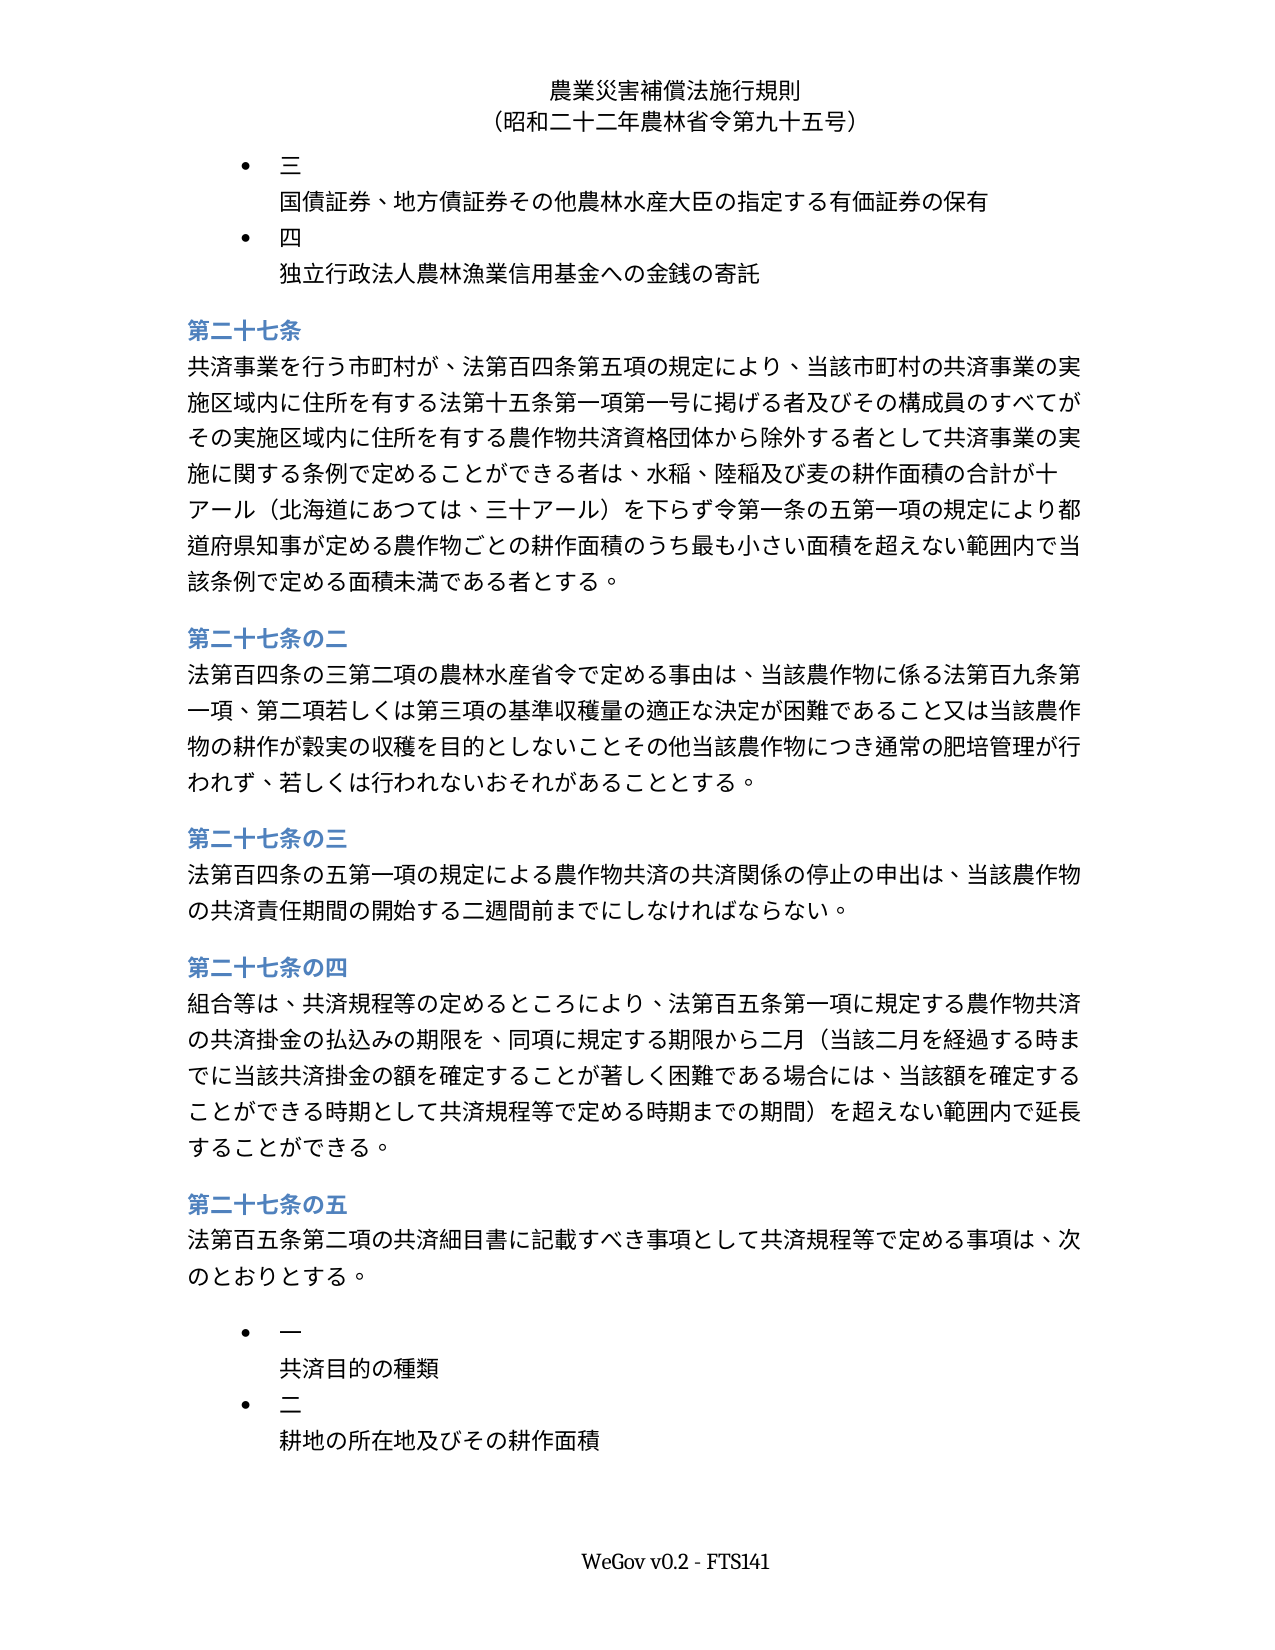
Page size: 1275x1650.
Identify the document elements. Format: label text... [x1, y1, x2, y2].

list 四 独立行政法人農林漁業信用基金への金銭の寄託 [242, 222, 1087, 289]
list 一 共済目的の種類 [242, 1317, 1087, 1384]
text 法第百四条の五第一項の規定による農作物共済の共済関係の停止の申出は、当該農作物の共済責任期間の開始する二週間前までにしなければならない。 [187, 859, 1087, 927]
subtitle 第二十七条の三 [187, 823, 1087, 855]
subtitle 第二十七条の二 [187, 623, 1087, 654]
list 二 耕地の所在地及びその耕作面積 [242, 1389, 1087, 1456]
text 共済事業を行う市町村が、法第百四条第五項の規定により、当該市町村の共済事業の実施区域内に住所を有する法第十五条第一項第一号に掲げる者及びその構成員のすべてがその実施区域内に住所を有する農作物共済資格団体から除外する者として共済事業の実施に関する条例で定めることができる者は、水稲、陸稲及び麦の耕作面積の合計が十アール（北海道にあつては、三十アール）を下らず令第一条の五第一項の規定により都道府県知事が定める農作物ごとの耕作面積のうち最も小さい面積を超えない範囲内で当該条例で定める面積未満である者とする。 [187, 351, 1087, 597]
subtitle 第二十七条 [187, 314, 1087, 346]
text 法第百四条の三第二項の農林水産省令で定める事由は、当該農作物に係る法第百九条第一項、第二項若しくは第三項の基準収穫量の適正な決定が困難であること又は当該農作物の耕作が穀実の収穫を目的としないことその他当該農作物につき通常の肥培管理が行われず、若しくは行われないおそれがあることとする。 [187, 659, 1087, 798]
text 法第百五条第二項の共済細目書に記載すべき事項として共済規程等で定める事項は、次のとおりとする。 [187, 1224, 1087, 1292]
list 三 国債証券、地方債証券その他農林水産大臣の指定する有価証券の保有 [242, 150, 1087, 217]
subtitle 第二十七条の五 [187, 1188, 1087, 1220]
subtitle 第二十七条の四 [187, 952, 1087, 983]
text 組合等は、共済規程等の定めるところにより、法第百五条第一項に規定する農作物共済の共済掛金の払込みの期限を、同項に規定する期限から二月（当該二月を経過する時までに当該共済掛金の額を確定することが著しく困難である場合には、当該額を確定することができる時期として共済規程等で定める時期までの期間）を超えない範囲内で延長することができる。 [187, 988, 1087, 1163]
